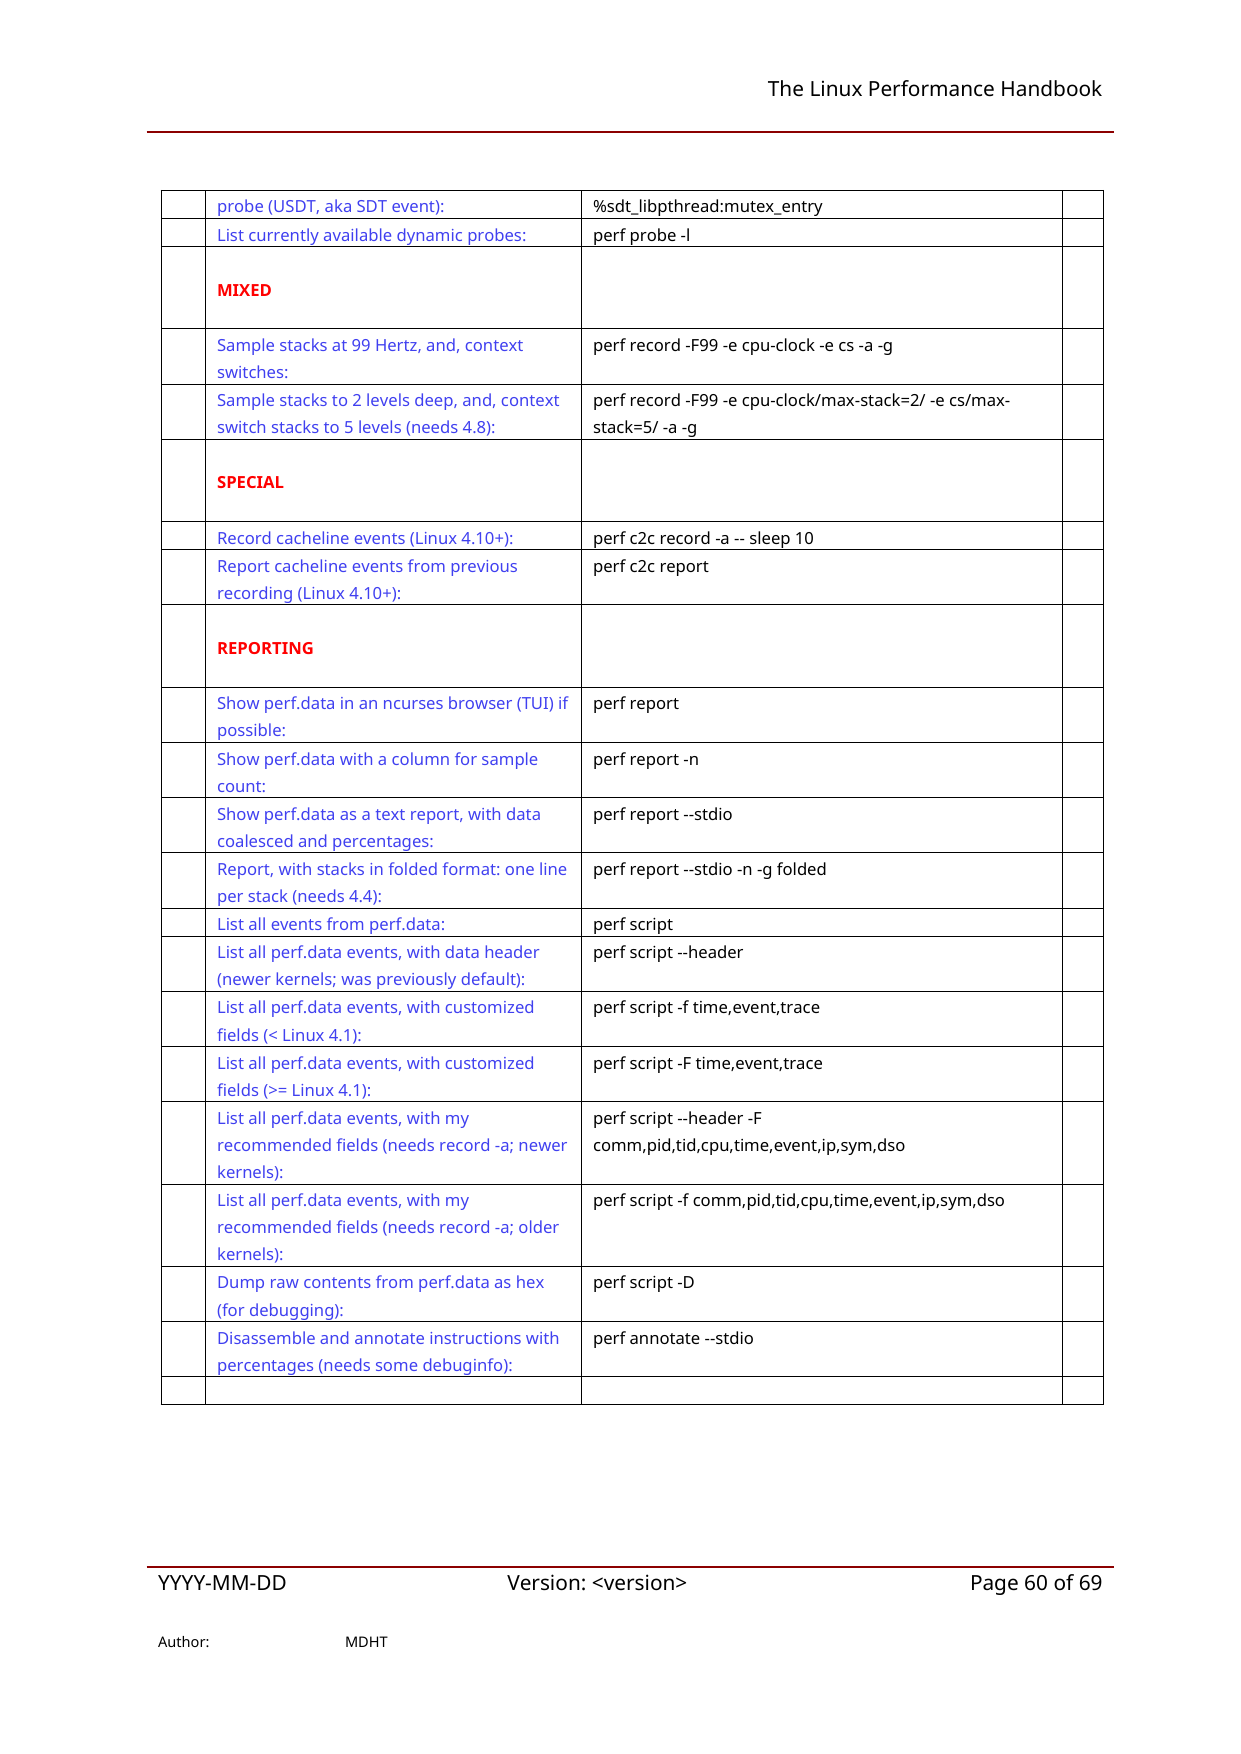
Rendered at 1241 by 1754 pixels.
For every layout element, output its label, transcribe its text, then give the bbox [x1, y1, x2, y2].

table_cell Record cacheline events (Linux 4.10+): [206, 522, 581, 549]
table_cell Show perf.data in an ncurses browser (TUI) if possible: [206, 688, 581, 742]
table_cell [1063, 550, 1103, 604]
table_cell [1063, 992, 1103, 1046]
table_cell List all perf.data events, with my recommended fields (needs record -a; older kernels): [206, 1185, 581, 1266]
table_cell Report cacheline events from previous recording (Linux 4.10+): [206, 550, 581, 604]
table_cell perf annotate --stdio [582, 1322, 1062, 1376]
table_cell [582, 1377, 1062, 1404]
table_cell [162, 1185, 205, 1266]
table_cell [162, 937, 205, 991]
table_cell perf c2c record -a -- sleep 10 [582, 522, 1062, 549]
table_cell Show perf.data with a column for sample count: [206, 743, 581, 797]
table_cell [1063, 329, 1103, 383]
table_cell perf script -f comm,pid,tid,cpu,time,event,ip,sym,dso [582, 1185, 1062, 1266]
table_cell [162, 688, 205, 742]
table_cell [1063, 1185, 1103, 1266]
table_cell perf record -F99 -e cpu-clock/max-stack=2/ -e cs/max-stack=5/ -a -g [582, 385, 1062, 439]
table_cell [1063, 219, 1103, 246]
table_cell Sample stacks to 2 levels deep, and, context switch stacks to 5 levels (needs 4.8): [206, 385, 581, 439]
table_cell perf script --header [582, 937, 1062, 991]
table_cell perf report -n [582, 743, 1062, 797]
table_cell perf script -D [582, 1267, 1062, 1321]
table_cell perf script -f time,event,trace [582, 992, 1062, 1046]
table_cell [1063, 853, 1103, 907]
table_cell [162, 1322, 205, 1376]
table_cell [162, 1047, 205, 1101]
table_cell [162, 992, 205, 1046]
table_cell SPECIAL [206, 440, 581, 521]
table_cell MIXED [206, 247, 581, 328]
table_cell [1063, 909, 1103, 936]
table_cell REPORTING [206, 605, 581, 687]
table_cell List all perf.data events, with customized fields (>= Linux 4.1): [206, 1047, 581, 1101]
table_cell [162, 329, 205, 383]
table_cell List all perf.data events, with customized fields (< Linux 4.1): [206, 992, 581, 1046]
table_cell [1063, 798, 1103, 852]
table_cell [1063, 605, 1103, 687]
table_cell [1063, 688, 1103, 742]
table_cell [206, 191, 581, 218]
table_cell perf report --stdio -n -g folded [582, 853, 1062, 907]
table_cell perf report --stdio [582, 798, 1062, 852]
table_cell [162, 853, 205, 907]
table_cell [1063, 743, 1103, 797]
table_cell [582, 605, 1062, 687]
table_cell [162, 1102, 205, 1183]
table_cell Disassemble and annotate instructions with percentages (needs some debuginfo): [206, 1322, 581, 1376]
table_cell [1063, 247, 1103, 328]
table_cell [162, 247, 205, 328]
table_cell [162, 1267, 205, 1321]
table_cell [162, 798, 205, 852]
table_cell Sample stacks at 99 Hertz, and, context switches: [206, 329, 581, 383]
table_cell perf script --header -F comm,pid,tid,cpu,time,event,ip,sym,dso [582, 1102, 1062, 1183]
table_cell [582, 191, 1062, 218]
table_cell List currently available dynamic probes: [206, 219, 581, 246]
table_cell perf report [582, 688, 1062, 742]
table_cell [1063, 937, 1103, 991]
table_cell [1063, 1267, 1103, 1321]
table_cell List all perf.data events, with data header (newer kernels; was previously default): [206, 937, 581, 991]
table_cell [162, 550, 205, 604]
table_cell [162, 743, 205, 797]
table_cell [1063, 440, 1103, 521]
table_cell [1063, 191, 1103, 218]
table_cell [162, 219, 205, 246]
table_cell [1063, 1322, 1103, 1376]
table_cell [1063, 1047, 1103, 1101]
table_cell Dump raw contents from perf.data as hex (for debugging): [206, 1267, 581, 1321]
table_cell [1063, 522, 1103, 549]
table_cell [1063, 1377, 1103, 1404]
table_cell [1063, 1102, 1103, 1183]
table_cell [162, 385, 205, 439]
table_cell List all perf.data events, with my recommended fields (needs record -a; newer kernels): [206, 1102, 581, 1183]
table_cell [162, 605, 205, 687]
table_cell perf record -F99 -e cpu-clock -e cs -a -g [582, 329, 1062, 383]
table_cell [162, 191, 205, 218]
table_cell perf probe -l [582, 219, 1062, 246]
table_cell Report, with stacks in folded format: one line per stack (needs 4.4): [206, 853, 581, 907]
table_cell [162, 440, 205, 521]
table_cell [582, 440, 1062, 521]
table_cell [162, 1377, 205, 1404]
table_cell [162, 909, 205, 936]
table_cell [582, 247, 1062, 328]
table_cell List all events from perf.data: [206, 909, 581, 936]
table_cell [162, 522, 205, 549]
table_cell perf script [582, 909, 1062, 936]
table_cell perf script -F time,event,trace [582, 1047, 1062, 1101]
table_cell Show perf.data as a text report, with data coalesced and percentages: [206, 798, 581, 852]
table_cell [1063, 385, 1103, 439]
table_cell [206, 1377, 581, 1404]
table_cell perf c2c report [582, 550, 1062, 604]
